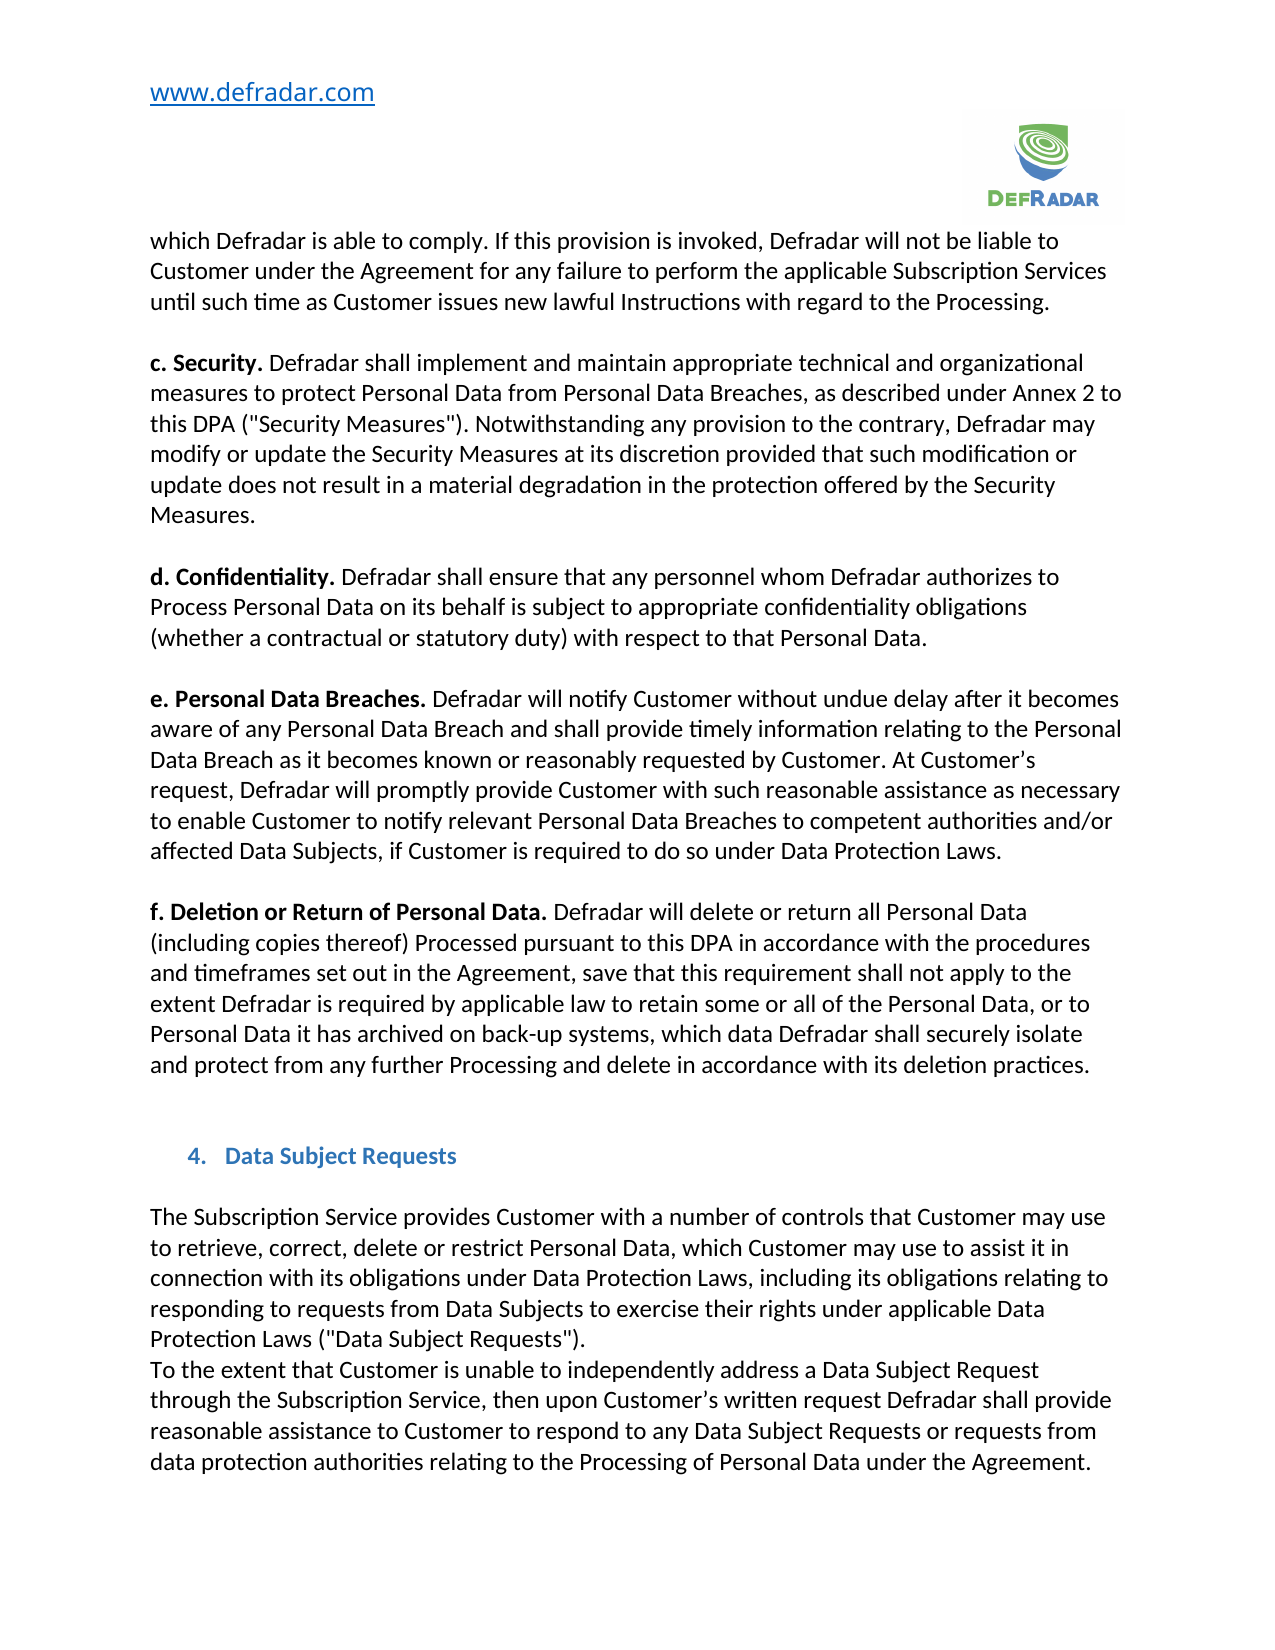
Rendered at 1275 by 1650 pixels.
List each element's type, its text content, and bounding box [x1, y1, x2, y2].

text The Subscription Service provides Customer with a number of controls that Customer may use to retrieve, correct, delete or restrict Personal Data, which Customer may use to assist it in connection with its obligations under Data Protection Laws, including its obligations relating to responding to requests from Data Subjects to exercise their rights under applicable Data Protection Laws ("Data Subject Requests"). [150, 1202, 1125, 1354]
text c. Security. Defradar shall implement and maintain appropriate technical and organizational measures to protect Personal Data from Personal Data Breaches, as described under Annex 2 to this DPA ("Security Measures"). Notwithstanding any provision to the contrary, Defradar may modify or update the Security Measures at its discretion provided that such modification or update does not result in a material degradation in the protection offered by the Security Measures. [150, 347, 1125, 530]
text d. Confidentiality. Defradar shall ensure that any personnel whom Defradar authorizes to Process Personal Data on its behalf is subject to appropriate confidentiality obligations (whether a contractual or statutory duty) with respect to that Personal Data. [150, 561, 1125, 652]
text f. Deletion or Return of Personal Data. Defradar will delete or return all Personal Data (including copies thereof) Processed pursuant to this DPA in accordance with the procedures and timeframes set out in the Agreement, save that this requirement shall not apply to the extent Defradar is required by applicable law to retain some or all of the Personal Data, or to Personal Data it has archived on back-up systems, which data Defradar shall securely isolate and protect from any further Processing and delete in accordance with its deletion practices. [150, 896, 1125, 1079]
picture [961, 109, 1125, 225]
text e. Personal Data Breaches. Defradar will notify Customer without undue delay after it becomes aware of any Personal Data Breach and shall provide timely information relating to the Personal Data Breach as it becomes known or reasonably requested by Customer. At Customer’s request, Defradar will promptly provide Customer with such reasonable assistance as necessary to enable Customer to notify relevant Personal Data Breaches to competent authorities and/or affected Data Subjects, if Customer is required to do so under Data Protection Laws. [150, 683, 1125, 866]
list Data Subject Requests [187, 1141, 1125, 1171]
